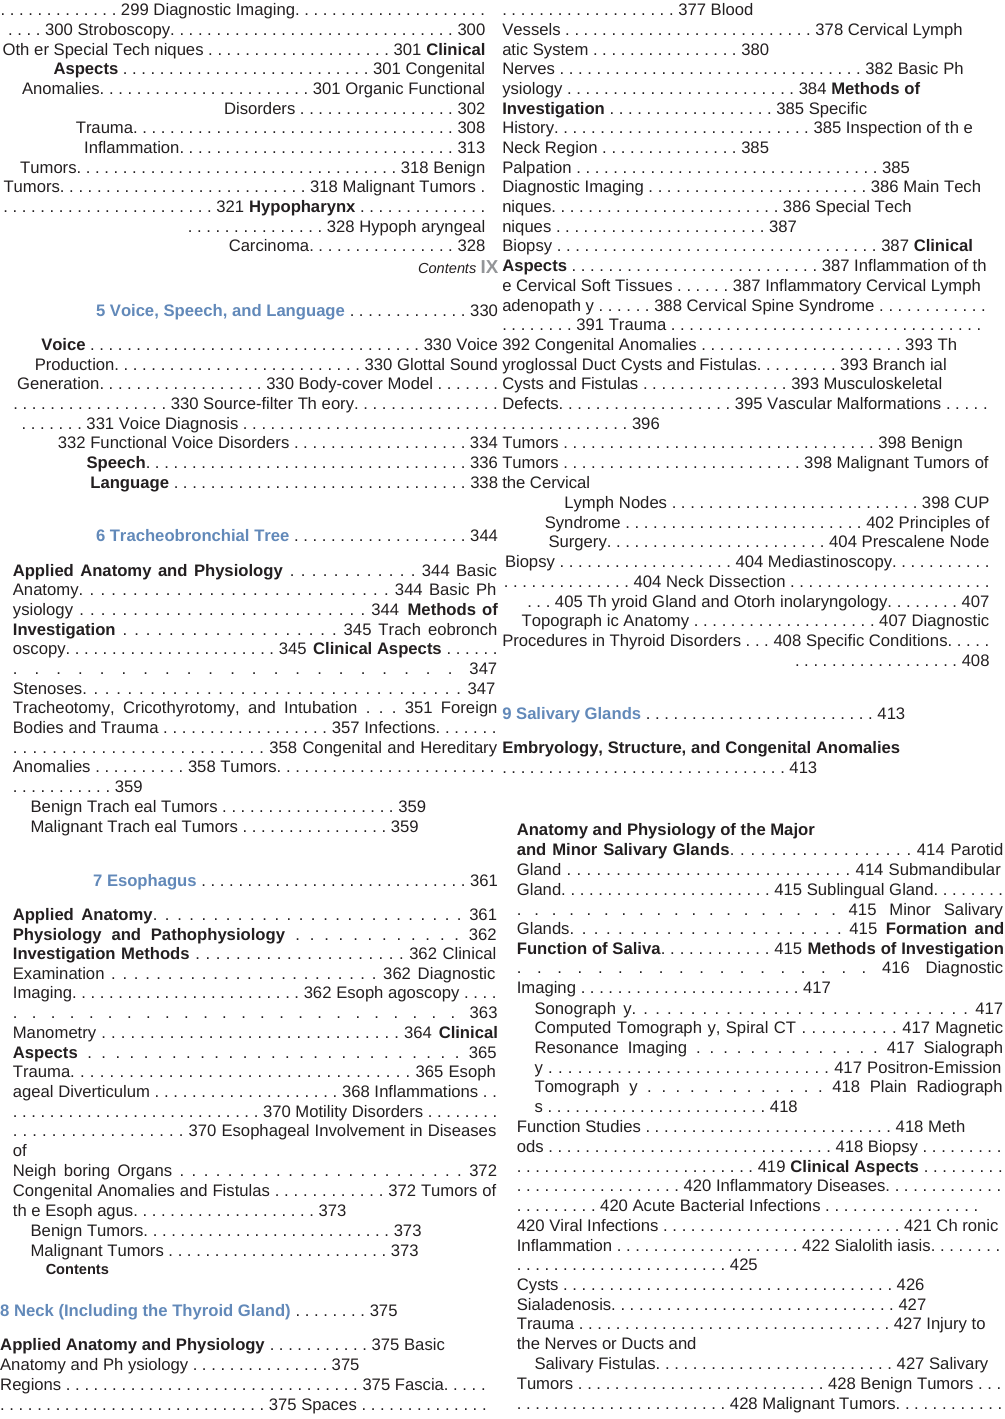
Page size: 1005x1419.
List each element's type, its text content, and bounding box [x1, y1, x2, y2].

text 9 Salivary Glands . . . . . . . . . . . . . . . . . . . . . . . . . 413 [502, 704, 1004, 723]
text Benign Trach eal Tumors . . . . . . . . . . . . . . . . . . . 359 Malignant Trach eal Tumors . . . . . . . . . . . . . . . . 359 [30, 797, 498, 836]
text Applied Anatomy and Physiology . . . . . . . . . . . . 344 Basic Anatomy. . . . . . . . . . . . . . . . . . . . . . . . . . . . . 344 Basic Ph ysiology . . . . . . . . . . . . . . . . . . . . . . . . . . . 344 Methods of Investigation . . . . . . . . . . . . . . . . . . . 345 Trach eobronch oscopy. . . . . . . . . . . . . . . . . . . . . . . 345 Clinical Aspects . . . . . . . . . . . . . . . . . . . . . . . . . . . 347 Stenoses. . . . . . . . . . . . . . . . . . . . . . . . . . . . . . . . . . 347 Tracheotomy, Cricothyrotomy, and Intubation . . . 351 Foreign Bodies and Trauma . . . . . . . . . . . . . . . . . . 357 Infections. . . . . . . . . . . . . . . . . . . . . . . . . . . . . . . . . 358 Congenital and Hereditary Anomalies . . . . . . . . . . 358 Tumors. . . . . . . . . . . . . . . . . . . . . . . . . . . . . . . . . . . 359 [13, 560, 498, 796]
text Neigh boring Organs . . . . . . . . . . . . . . . . . . . . . . . . 372 Congenital Anomalies and Fistulas . . . . . . . . . . . . 372 Tumors of th e Esoph agus. . . . . . . . . . . . . . . . . . . . 373 [13, 1161, 498, 1220]
text 6 Tracheobronchial Tree . . . . . . . . . . . . . . . . . . . 344 [0, 526, 498, 545]
text and Minor Salivary Glands. . . . . . . . . . . . . . . . . . 414 Parotid Gland . . . . . . . . . . . . . . . . . . . . . . . . . . . . . 414 Submandibular Gland. . . . . . . . . . . . . . . . . . . . . . . 415 Sublingual Gland. . . . . . . . . . . . . . . . . . . . . . . . . . . 415 Minor Salivary Glands. . . . . . . . . . . . . . . . . . . . . . . 415 Formation and Function of Saliva. . . . . . . . . . . . 415 Methods of Investigation . . . . . . . . . . . . . . . . . . 416 Diagnostic Imaging . . . . . . . . . . . . . . . . . . . . . . . . 417 [517, 840, 1004, 997]
text Embryology, Structure, and Congenital Anomalies . . . . . . . . . . . . . . . . . . . . . . . . . . . . . . . 413 [502, 738, 989, 777]
text Function Studies . . . . . . . . . . . . . . . . . . . . . . . . . . . 418 Meth ods . . . . . . . . . . . . . . . . . . . . . . . . . . . . . . . 418 Biopsy . . . . . . . . . . . . . . . . . . . . . . . . . . . . . . . . . . . 419 Clinical Aspects . . . . . . . . . . . . . . . . . . . . . . . . . . . 420 Inflammatory Diseases. . . . . . . . . . . . . . . . . . . . . . 420 Acute Bacterial Infections . . . . . . . . . . . . . . . . . 420 Viral Infections . . . . . . . . . . . . . . . . . . . . . . . . . . 421 Ch ronic Inflammation . . . . . . . . . . . . . . . . . . . . 422 Sialolith iasis. . . . . . . . . . . . . . . . . . . . . . . . . . . . . . . 425 Cysts . . . . . . . . . . . . . . . . . . . . . . . . . . . . . . . . . . . . 426 Sialadenosis. . . . . . . . . . . . . . . . . . . . . . . . . . . . . . . 427 Trauma . . . . . . . . . . . . . . . . . . . . . . . . . . . . . . . . . . 427 Injury to the Nerves or Ducts and [517, 1117, 1004, 1353]
text Applied Anatomy. . . . . . . . . . . . . . . . . . . . . . . . . . 361 Physiology and Pathophysiology . . . . . . . . . . . . 362 Investigation Methods . . . . . . . . . . . . . . . . . . . . . 362 Clinical Examination . . . . . . . . . . . . . . . . . . . . . . . . 362 Diagnostic Imaging. . . . . . . . . . . . . . . . . . . . . . . . . 362 Esoph agoscopy . . . . . . . . . . . . . . . . . . . . . . . . . . . . 363 Manometry . . . . . . . . . . . . . . . . . . . . . . . . . . . . . . . 364 Clinical Aspects . . . . . . . . . . . . . . . . . . . . . . . . . . . 365 Trauma. . . . . . . . . . . . . . . . . . . . . . . . . . . . . . . . . . . 365 Esoph ageal Diverticulum . . . . . . . . . . . . . . . . . . . . 368 Inflammations . . . . . . . . . . . . . . . . . . . . . . . . . . . . . 370 Motility Disorders . . . . . . . . . . . . . . . . . . . . . . . . . . 370 Esophageal Involvement in Diseases of [13, 904, 498, 1160]
text Benign Tumors. . . . . . . . . . . . . . . . . . . . . . . . . . . 373 Malignant Tumors . . . . . . . . . . . . . . . . . . . . . . . . 373 [30, 1221, 498, 1260]
text Voice . . . . . . . . . . . . . . . . . . . . . . . . . . . . . . . . . . . . 330 Voice Production. . . . . . . . . . . . . . . . . . . . . . . . . . . 330 Glottal Sound Generation. . . . . . . . . . . . . . . . . . 330 Body-cover Model . . . . . . . . . . . . . . . . . . . . . . . . 330 Source-filter Th eory. . . . . . . . . . . . . . . . . . . . . . . 331 Voice Diagnosis . . . . . . . . . . . . . . . . . . . . . . . . . . . . 332 Functional Voice Disorders . . . . . . . . . . . . . . . . . . . 334 Speech. . . . . . . . . . . . . . . . . . . . . . . . . . . . . . . . . . . 336 Language . . . . . . . . . . . . . . . . . . . . . . . . . . . . . . . . 338 [13, 335, 498, 492]
text Contents [46, 1260, 502, 1277]
text 5 Voice, Speech, and Language . . . . . . . . . . . . . 330 [0, 301, 498, 320]
text Lymph Nodes . . . . . . . . . . . . . . . . . . . . . . . . . . . 398 CUP Syndrome . . . . . . . . . . . . . . . . . . . . . . . . . . 402 Principles of Surgery. . . . . . . . . . . . . . . . . . . . . . . . 404 Prescalene Node Biopsy . . . . . . . . . . . . . . . . . . . 404 Mediastinoscopy. . . . . . . . . . . . . . . . . . . . . . . . . 404 Neck Dissection . . . . . . . . . . . . . . . . . . . . . . . . . 405 Th yroid Gland and Otorh inolaryngology. . . . . . . . 407 Topograph ic Anatomy . . . . . . . . . . . . . . . . . . . . 407 Diagnostic Procedures in Thyroid Disorders . . . 408 Specific Conditions. . . . . . . . . . . . . . . . . . . . . . . 408 [502, 493, 989, 669]
text Applied Anatomy and Physiology . . . . . . . . . . . 375 Basic Anatomy and Ph ysiology . . . . . . . . . . . . . . . 375 Regions . . . . . . . . . . . . . . . . . . . . . . . . . . . . . . . . 375 Fascia. . . . . . . . . . . . . . . . . . . . . . . . . . . . . . . . . . 375 Spaces . . . . . . . . . . . . . . . . . . . . . . . . . . . . . . . . . 377 Blood Vessels . . . . . . . . . . . . . . . . . . . . . . . . . . . 378 Cervical Lymph atic System . . . . . . . . . . . . . . . . 380 Nerves . . . . . . . . . . . . . . . . . . . . . . . . . . . . . . . . . 382 Basic Ph ysiology . . . . . . . . . . . . . . . . . . . . . . . . . 384 Methods of Investigation . . . . . . . . . . . . . . . . . . 385 Specific History. . . . . . . . . . . . . . . . . . . . . . . . . . . . 385 Inspection of th e Neck Region . . . . . . . . . . . . . . . 385 Palpation . . . . . . . . . . . . . . . . . . . . . . . . . . . . . . . . . 385 Diagnostic Imaging . . . . . . . . . . . . . . . . . . . . . . . . 386 Main Tech niques. . . . . . . . . . . . . . . . . . . . . . . . . 386 Special Tech niques . . . . . . . . . . . . . . . . . . . . . . . 387 Biopsy . . . . . . . . . . . . . . . . . . . . . . . . . . . . . . . . . . . 387 Clinical Aspects . . . . . . . . . . . . . . . . . . . . . . . . . . . 387 Inflammation of th e Cervical Soft Tissues . . . . . . 387 Inflammatory Cervical Lymph adenopath y . . . . . . 388 Cervical Spine Syndrome . . . . . . . . . . . . . . . . . . . . 391 Trauma . . . . . . . . . . . . . . . . . . . . . . . . . . . . . . . . . . 392 Congenital Anomalies . . . . . . . . . . . . . . . . . . . . . . 393 Th yroglossal Duct Cysts and Fistulas. . . . . . . . . 393 Branch ial Cysts and Fistulas . . . . . . . . . . . . . . . . 393 Musculoskeletal Defects. . . . . . . . . . . . . . . . . . . 395 Vascular Malformations . . . . . . . . . . . . . . . . . . . 396 Tumors . . . . . . . . . . . . . . . . . . . . . . . . . . . . . . . . . . 398 Benign Tumors . . . . . . . . . . . . . . . . . . . . . . . . . . 398 Malignant Tumors of the Cervical [502, 0, 989, 492]
text Anatomy and Physiology of the Major [517, 819, 1004, 839]
text 8 Neck (Including the Thyroid Gland) . . . . . . . . 375 [0, 1301, 502, 1320]
text Contents IX [0, 256, 498, 277]
text 7 Esophagus . . . . . . . . . . . . . . . . . . . . . . . . . . . . . 361 [0, 871, 498, 890]
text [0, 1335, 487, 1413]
text Sonograph y. . . . . . . . . . . . . . . . . . . . . . . . . . . . . 417 Computed Tomograph y, Spiral CT . . . . . . . . . . 417 Magnetic Resonance Imaging . . . . . . . . . . . . . . 417 Sialograph y . . . . . . . . . . . . . . . . . . . . . . . . . . . . . 417 Positron-Emission Tomograph y . . . . . . . . . . . . . 418 Plain Radiograph s . . . . . . . . . . . . . . . . . . . . . . . . 418 [534, 998, 1004, 1116]
